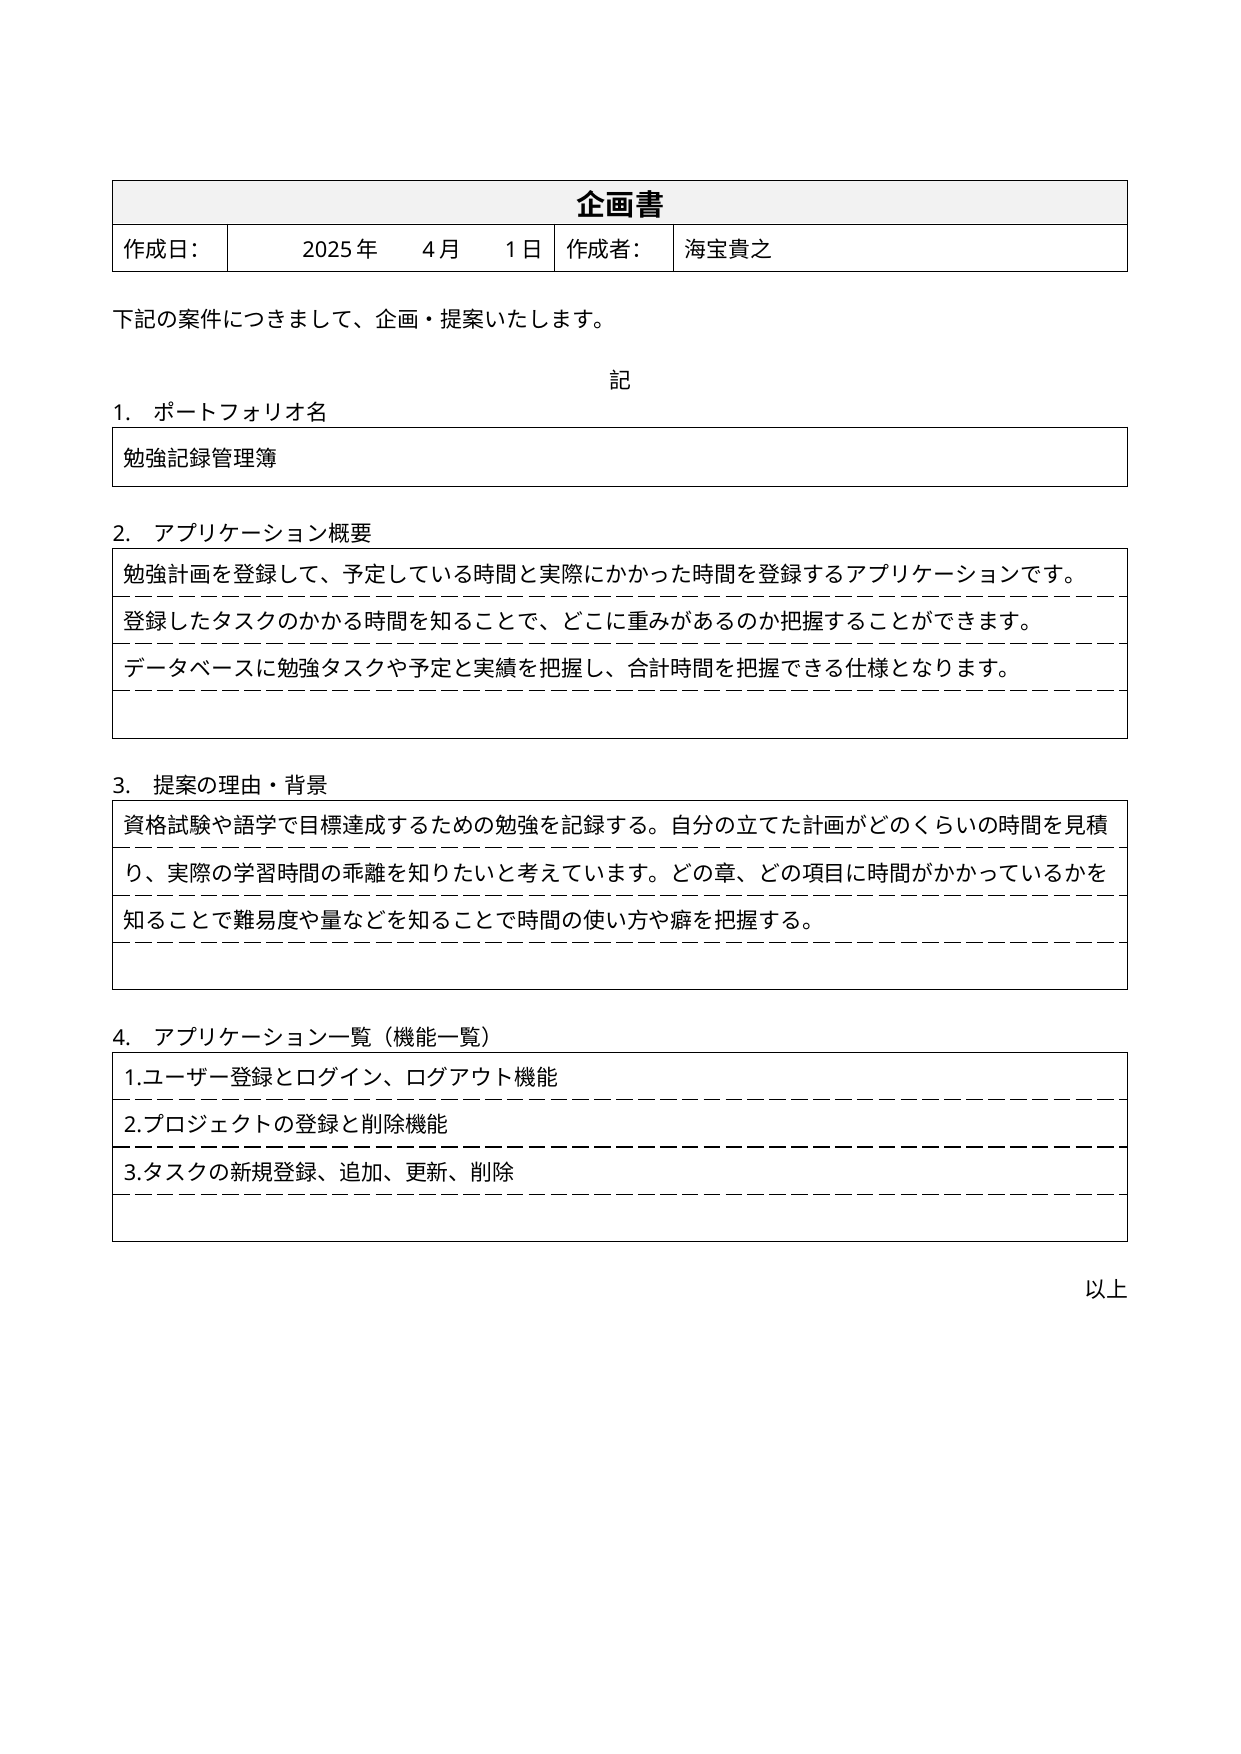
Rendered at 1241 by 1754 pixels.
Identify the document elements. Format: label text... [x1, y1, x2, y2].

table_cell データベースに勉強タスクや予定と実績を把握し、合計時間を把握できる仕様となります。 [113, 643, 1127, 690]
table_header 企画書 [113, 181, 1127, 223]
text 4. アプリケーション一覧（機能一覧） [112, 1020, 1128, 1052]
table_cell 2025年 4月 1日 [228, 225, 554, 271]
table_cell 海宝貴之 [674, 225, 1127, 271]
text 2. アプリケーション概要 [112, 516, 1128, 548]
table_header 資格試験や語学で目標達成するための勉強を記録する。自分の立てた計画がどのくらいの時間を見積 [113, 801, 1127, 847]
text 記 [112, 363, 1128, 395]
table_cell 2.プロジェクトの登録と削除機能 [113, 1099, 1127, 1146]
text 3. 提案の理由・背景 [112, 768, 1128, 800]
table_cell 3.タスクの新規登録、追加、更新、削除 [113, 1146, 1127, 1194]
table_cell 知ることで難易度や量などを知ることで時間の使い方や癖を把握する。 [113, 895, 1127, 942]
table_cell り、実際の学習時間の乖離を知りたいと考えています。どの章、どの項目に時間がかかっているかを [113, 847, 1127, 894]
table_header 1.ユーザー登録とログイン、ログアウト機能 [113, 1053, 1127, 1099]
table_header 勉強計画を登録して、予定している時間と実際にかかった時間を登録するアプリケーションです。 [113, 549, 1127, 596]
table_cell [113, 1194, 1127, 1241]
text 1. ポートフォリオ名 [112, 395, 1128, 427]
text 以上 [112, 1272, 1128, 1303]
table_cell 登録したタスクのかかる時間を知ることで、どこに重みがあるのか把握することができます。 [113, 596, 1127, 643]
table_cell [113, 942, 1127, 989]
table_cell 作成日： [113, 225, 227, 271]
table_cell 作成者： [555, 225, 673, 271]
text 下記の案件につきまして、企画・提案いたします。 [112, 302, 1128, 333]
table_cell [113, 690, 1127, 737]
table_header 勉強記録管理簿 [113, 428, 1127, 486]
